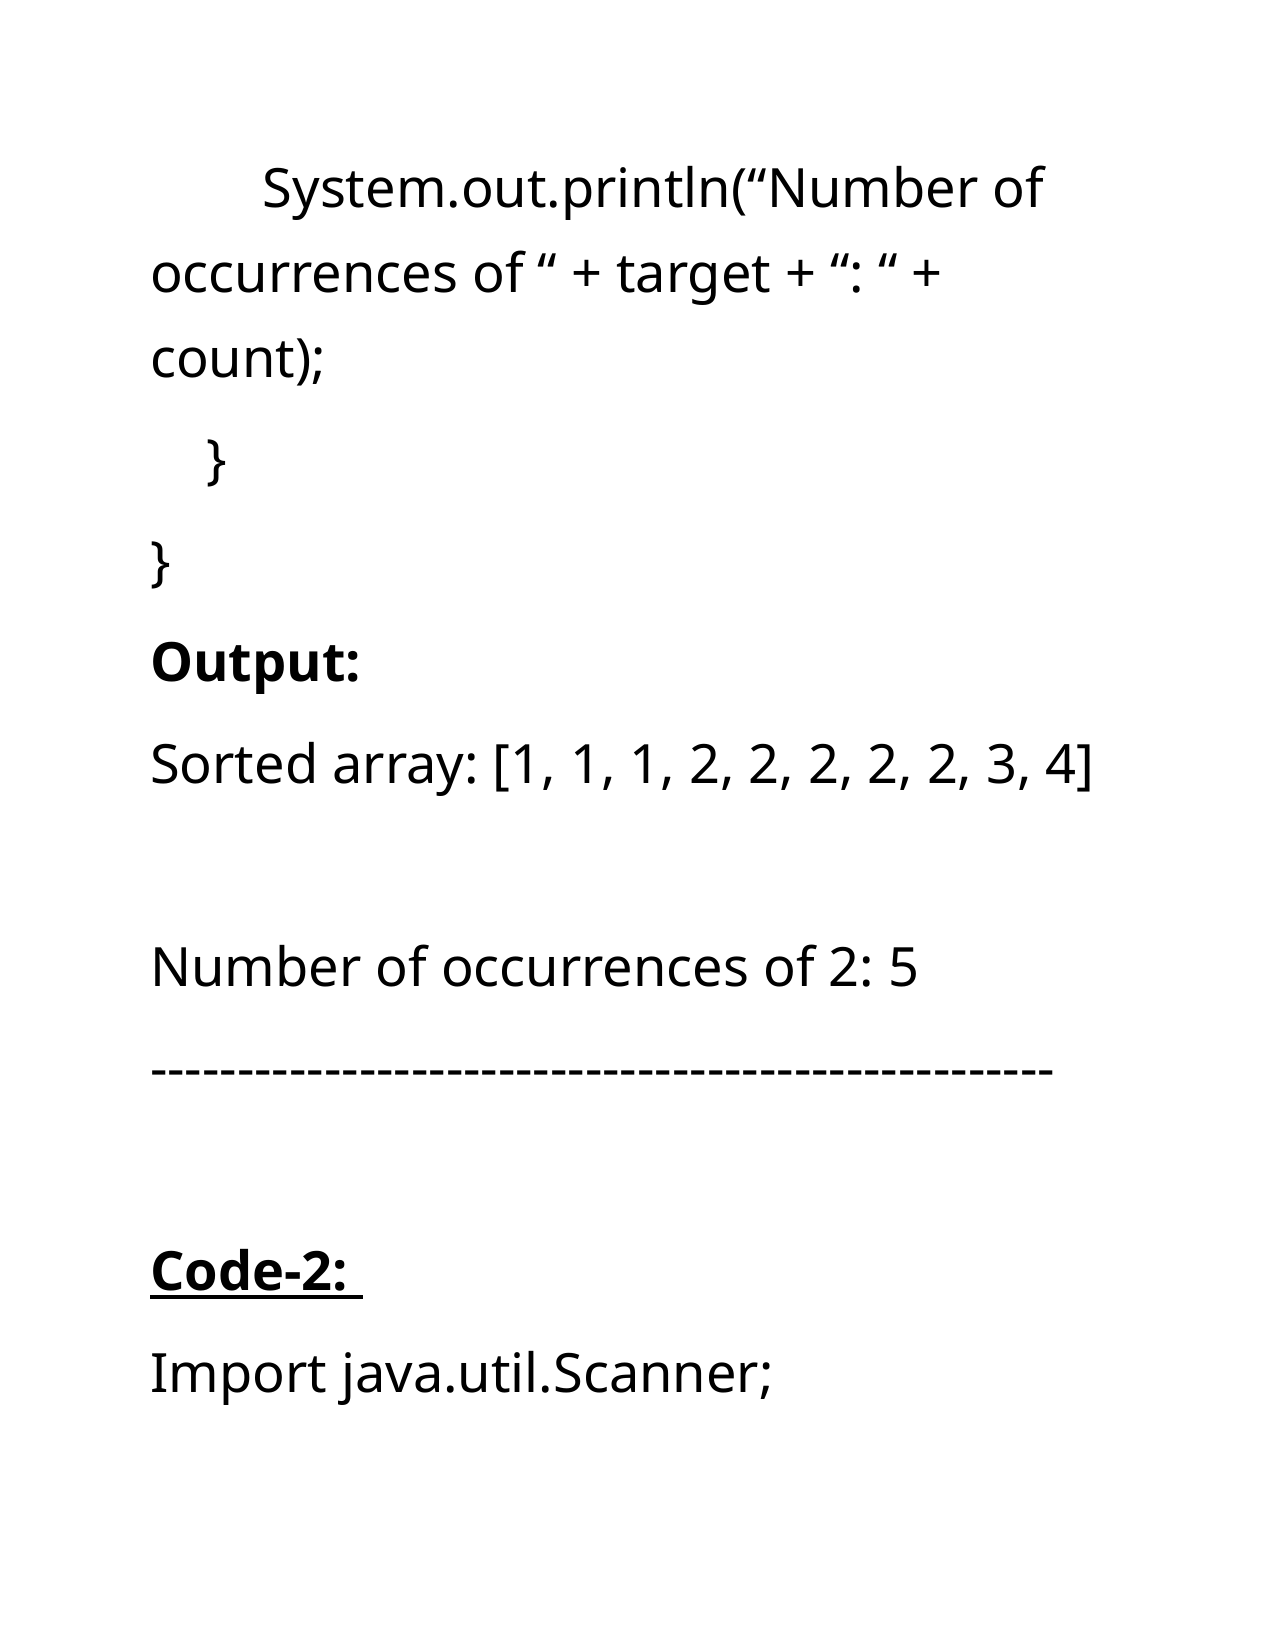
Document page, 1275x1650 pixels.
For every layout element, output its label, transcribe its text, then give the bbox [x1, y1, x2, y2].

text Sorted array: [1, 1, 1, 2, 2, 2, 2, 2, 3, 4] [150, 725, 1125, 799]
text } [150, 421, 1125, 495]
text Code-2: [150, 1233, 1125, 1306]
text Import java.util.Scanner; [150, 1334, 1125, 1408]
text ---------------------------------------------------- [150, 1030, 1125, 1103]
text } [150, 522, 1125, 596]
text Number of occurrences of 2: 5 [150, 928, 1125, 1002]
text System.out.println(“Number of occurrences of “ + target + “: “ + count); [150, 150, 1125, 393]
text Output: [150, 624, 1125, 698]
